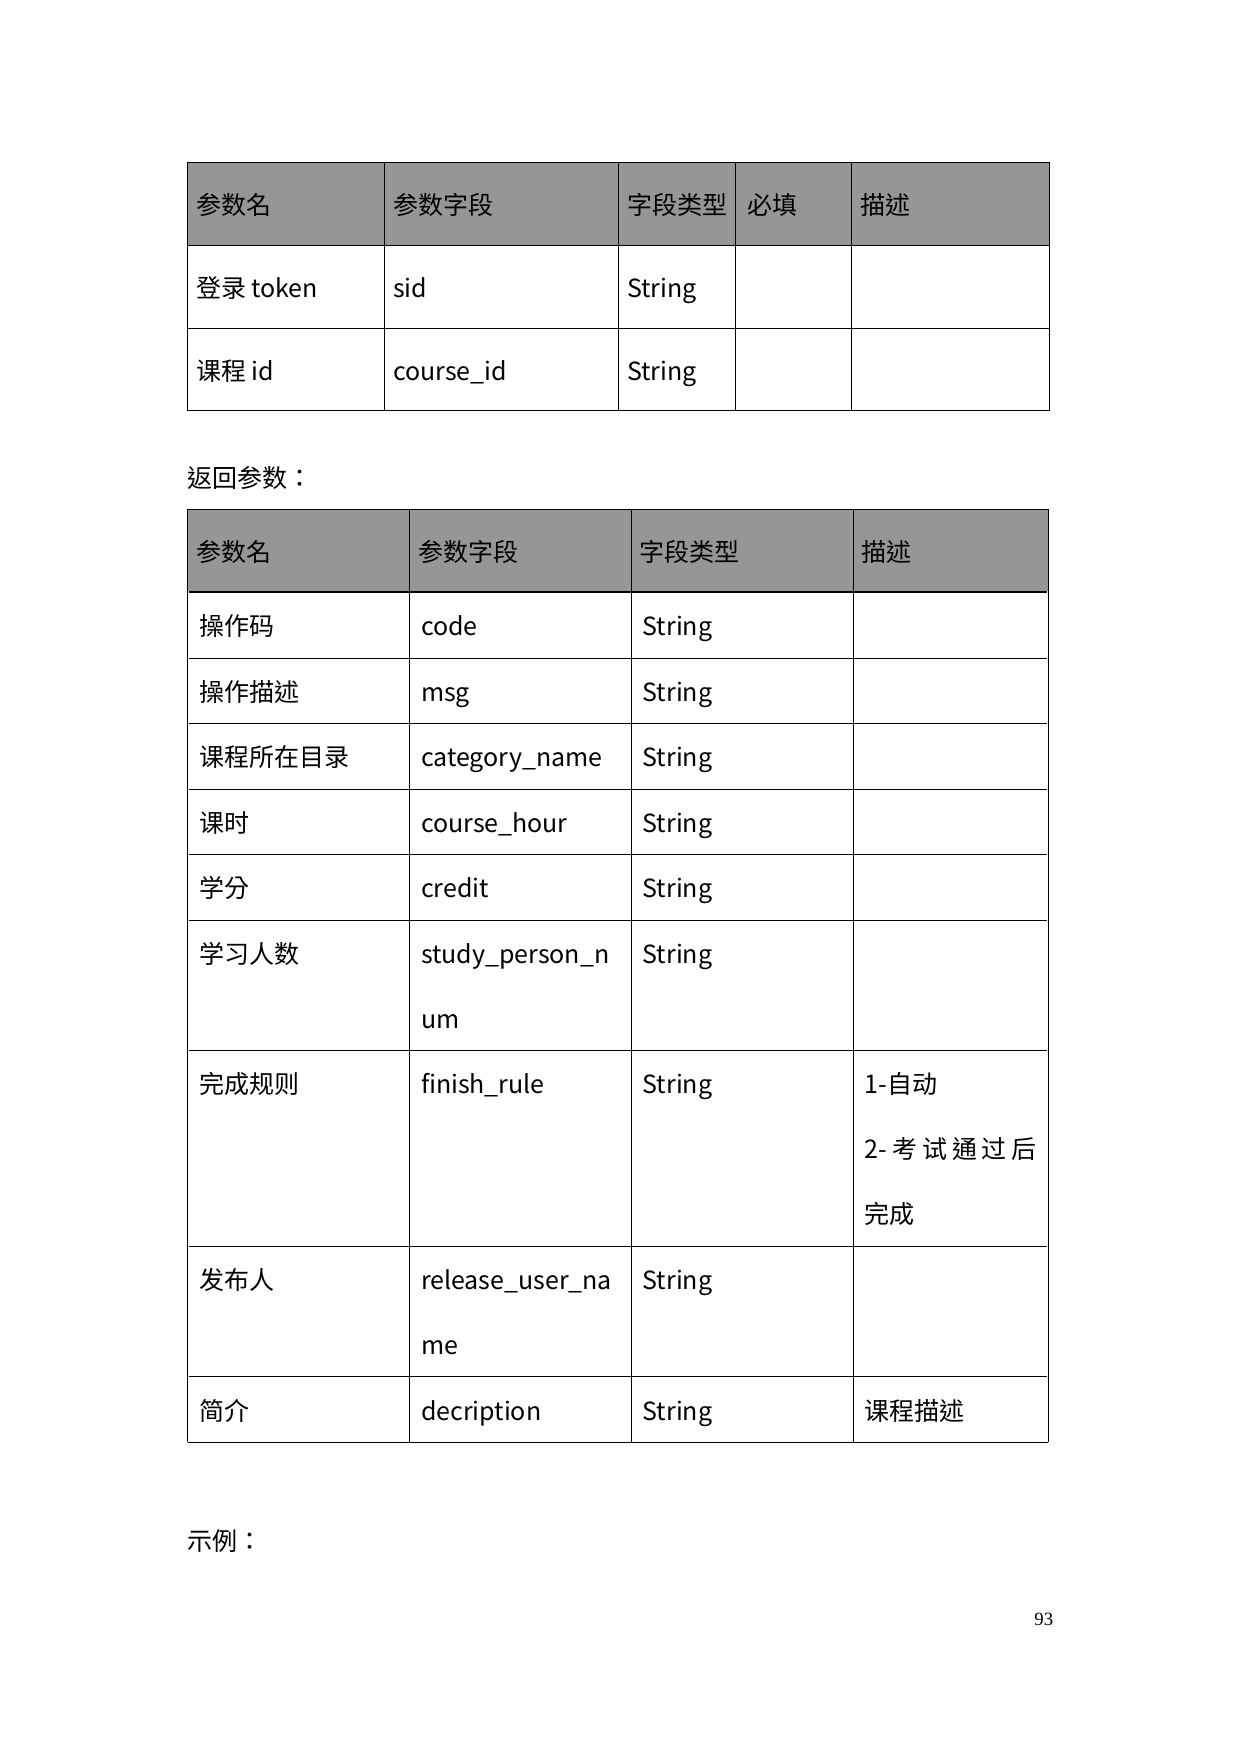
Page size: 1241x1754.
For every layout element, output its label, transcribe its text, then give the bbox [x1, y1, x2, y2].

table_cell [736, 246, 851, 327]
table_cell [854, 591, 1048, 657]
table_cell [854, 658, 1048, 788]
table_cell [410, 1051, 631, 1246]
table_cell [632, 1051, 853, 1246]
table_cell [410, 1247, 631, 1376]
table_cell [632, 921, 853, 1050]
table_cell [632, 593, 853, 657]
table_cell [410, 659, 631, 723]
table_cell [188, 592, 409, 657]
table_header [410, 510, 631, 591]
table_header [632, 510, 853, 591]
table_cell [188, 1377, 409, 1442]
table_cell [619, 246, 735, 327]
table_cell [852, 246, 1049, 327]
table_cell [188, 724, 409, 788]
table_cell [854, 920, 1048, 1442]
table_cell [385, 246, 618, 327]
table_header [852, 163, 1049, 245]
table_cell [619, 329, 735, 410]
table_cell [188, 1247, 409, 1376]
text 示例： [187, 1507, 1053, 1572]
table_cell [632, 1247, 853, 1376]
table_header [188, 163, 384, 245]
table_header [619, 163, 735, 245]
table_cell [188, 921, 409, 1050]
text 返回参数： [187, 444, 1053, 509]
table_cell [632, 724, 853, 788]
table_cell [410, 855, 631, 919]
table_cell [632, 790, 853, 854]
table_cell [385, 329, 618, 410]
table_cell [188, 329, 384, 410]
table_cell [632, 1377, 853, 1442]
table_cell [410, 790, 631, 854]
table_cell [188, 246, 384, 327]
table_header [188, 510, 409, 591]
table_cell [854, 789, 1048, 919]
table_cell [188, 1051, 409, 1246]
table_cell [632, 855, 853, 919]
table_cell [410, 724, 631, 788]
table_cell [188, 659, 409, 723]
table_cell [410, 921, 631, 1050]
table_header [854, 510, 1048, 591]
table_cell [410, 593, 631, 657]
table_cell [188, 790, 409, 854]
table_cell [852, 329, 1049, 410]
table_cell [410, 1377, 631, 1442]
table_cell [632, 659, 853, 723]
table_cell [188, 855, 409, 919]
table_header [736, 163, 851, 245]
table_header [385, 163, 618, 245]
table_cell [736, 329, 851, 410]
